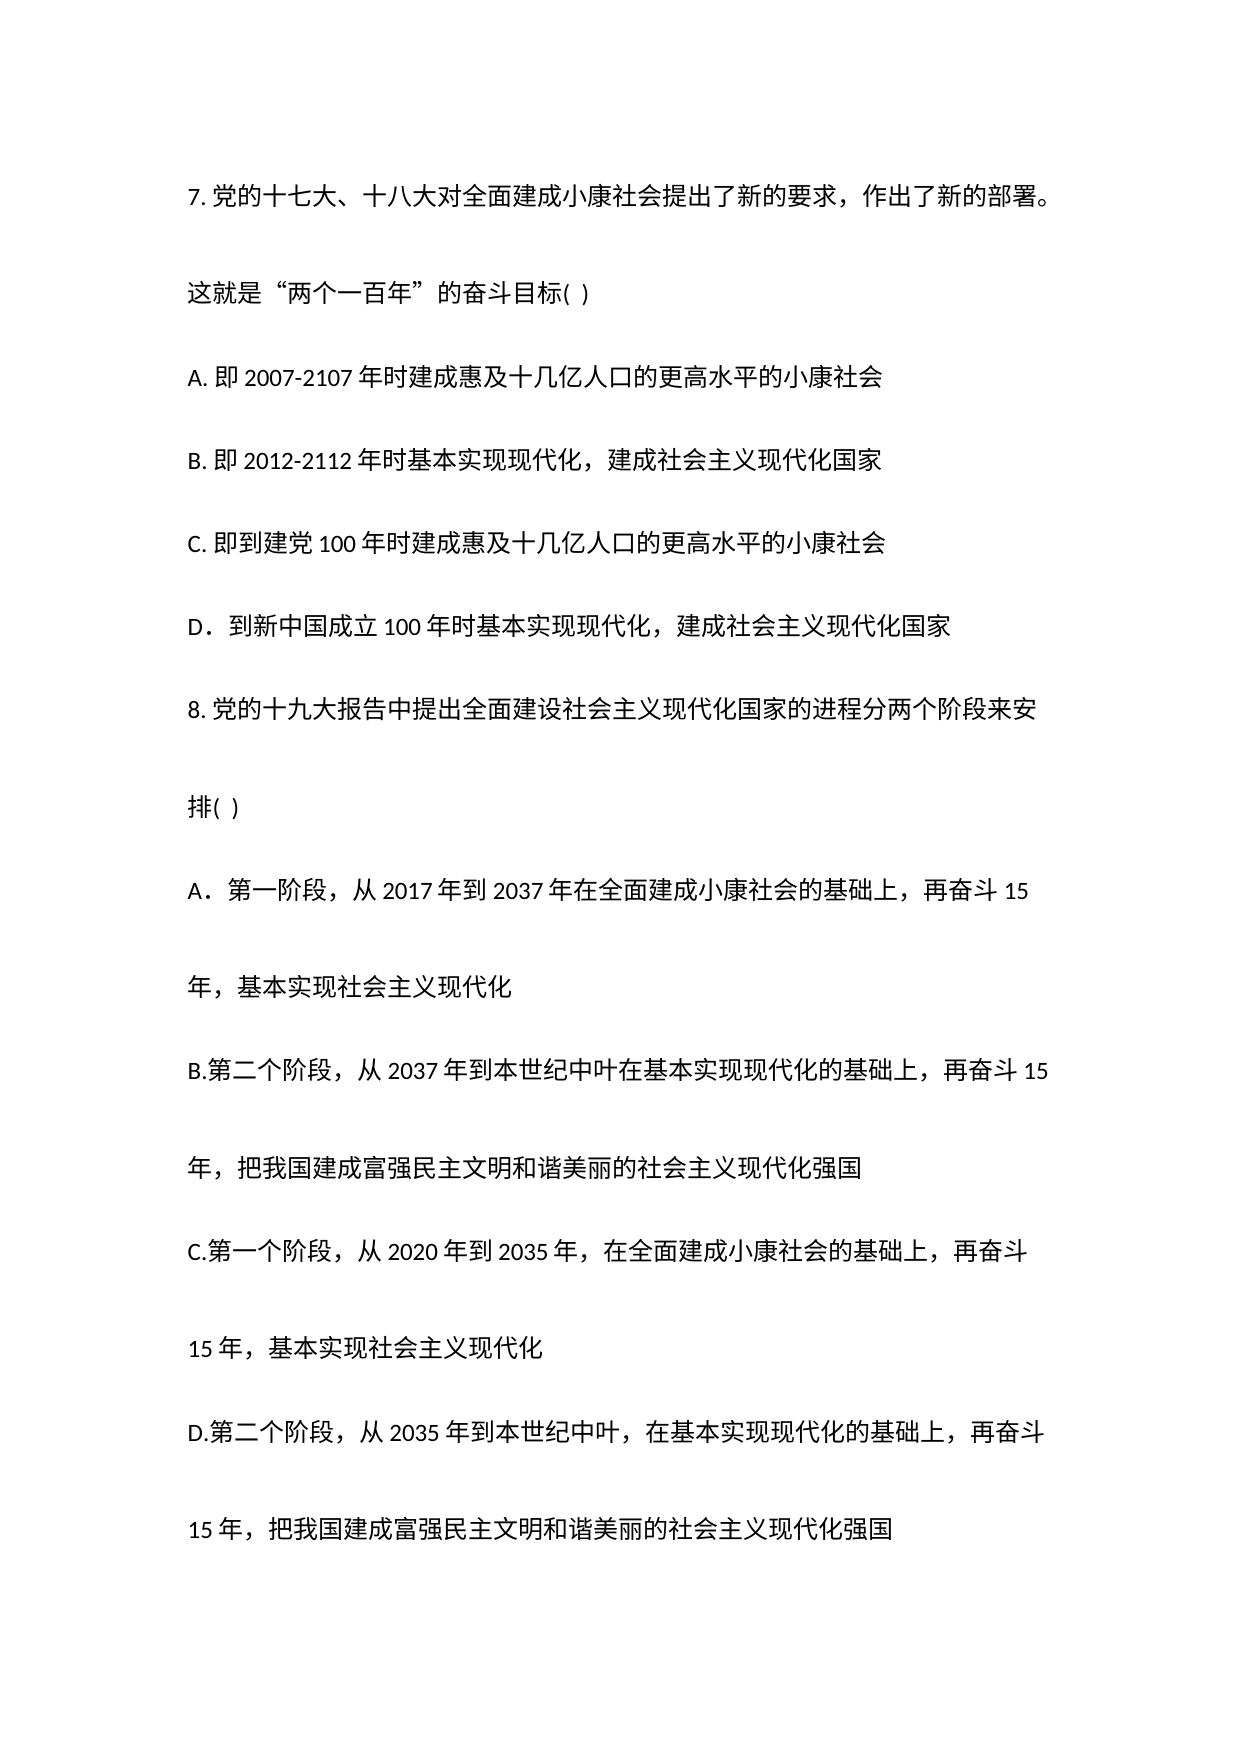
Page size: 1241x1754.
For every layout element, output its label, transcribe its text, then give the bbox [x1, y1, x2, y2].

text B. 即2012-2112年时基本实现现代化，建成社会主义现代化国家 [187, 426, 1053, 491]
text A．第一阶段，从2017年到2037年在全面建成小康社会的基础上，再奋斗15年，基本实现社会主义现代化 [187, 856, 1053, 1018]
text D．到新中国成立100年时基本实现现代化，建成社会主义现代化国家 [187, 592, 1053, 657]
text C.第一个阶段，从2020年到2035年，在全面建成小康社会的基础上，再奋斗15年，基本实现社会主义现代化 [187, 1217, 1053, 1379]
text D.第二个阶段，从2035年到本世纪中叶，在基本实现现代化的基础上，再奋斗15年，把我国建成富强民主文明和谐美丽的社会主义现代化强国 [187, 1398, 1053, 1560]
text A. 即2007-2107年时建成惠及十几亿人口的更高水平的小康社会 [187, 343, 1053, 408]
text 7. 党的十七大、十八大对全面建成小康社会提出了新的要求，作出了新的部署。这就是“两个一百年”的奋斗目标( ) [187, 162, 1053, 324]
text B.第二个阶段，从2037年到本世纪中叶在基本实现现代化的基础上，再奋斗15年，把我国建成富强民主文明和谐美丽的社会主义现代化强国 [187, 1036, 1053, 1199]
text 8. 党的十九大报告中提出全面建设社会主义现代化国家的进程分两个阶段来安排( ) [187, 675, 1053, 838]
text C. 即到建党100年时建成惠及十几亿人口的更高水平的小康社会 [187, 509, 1053, 574]
